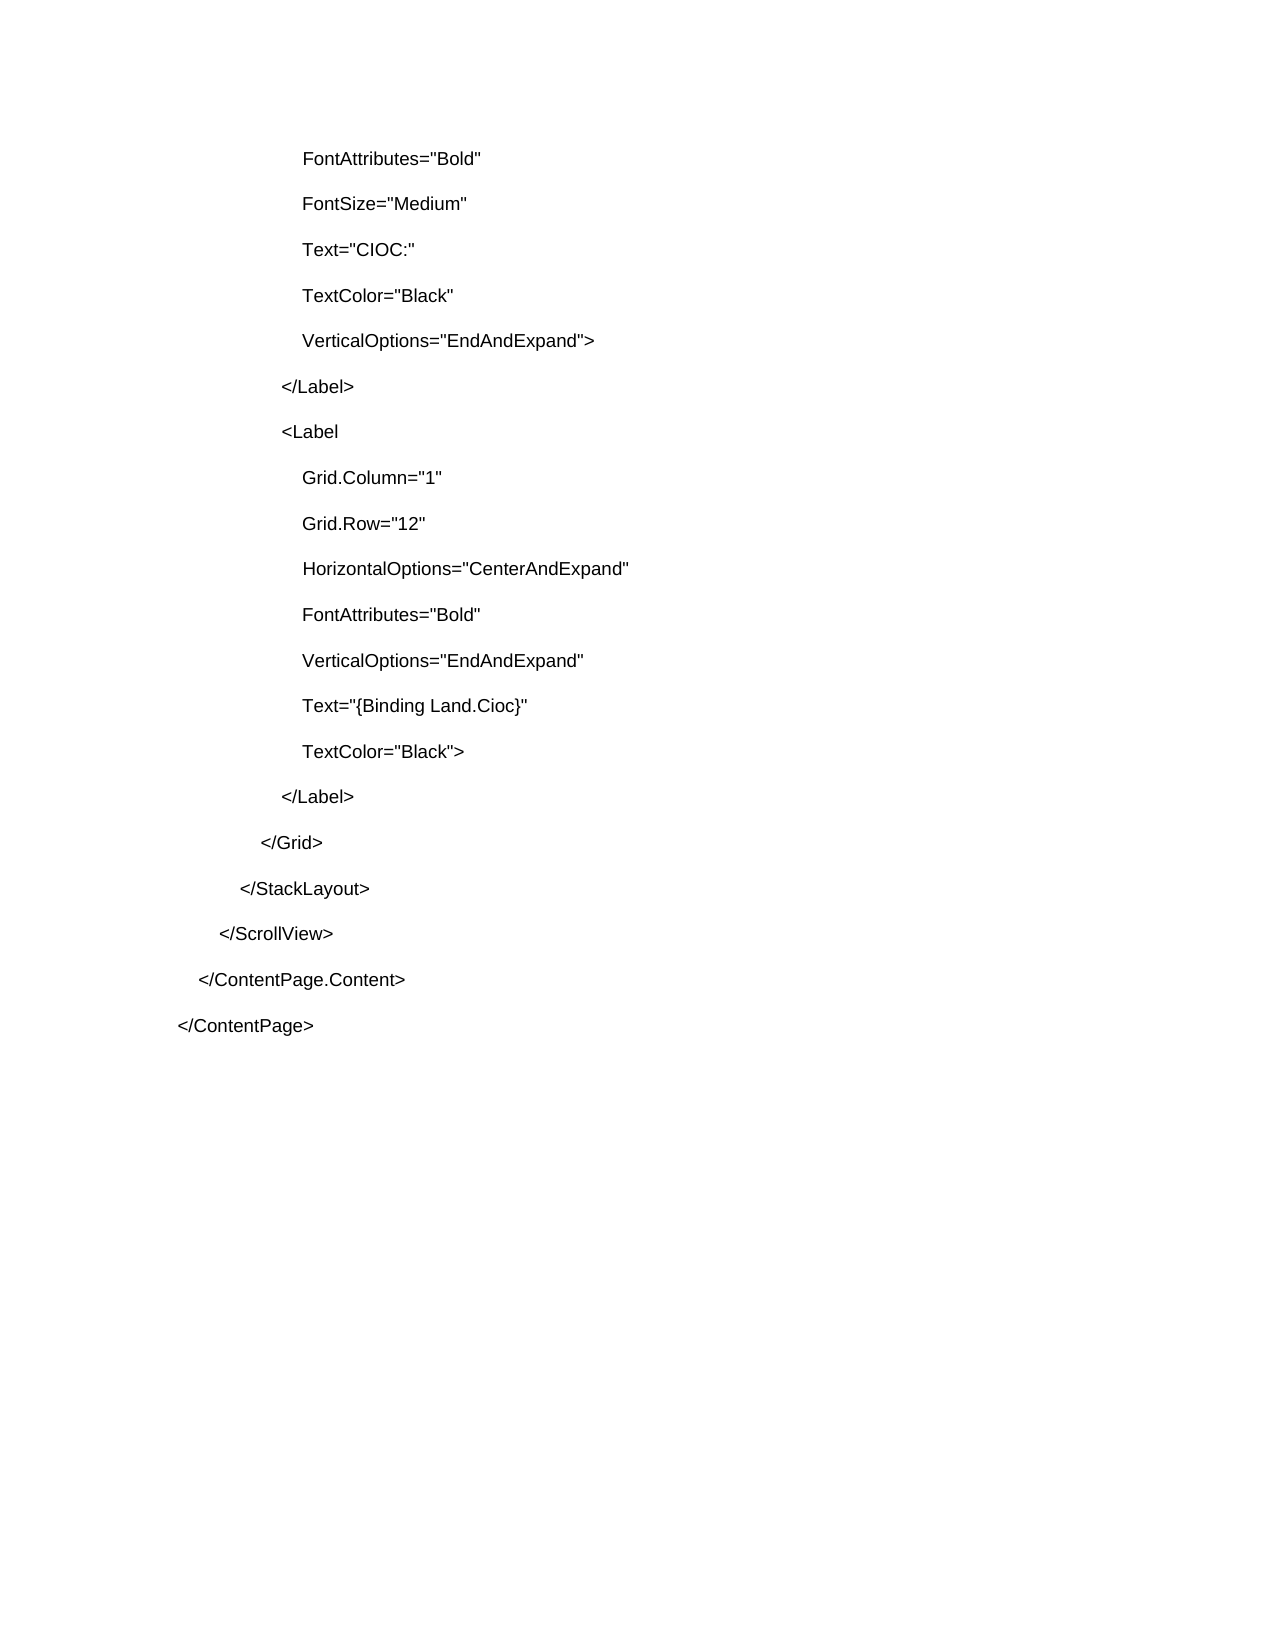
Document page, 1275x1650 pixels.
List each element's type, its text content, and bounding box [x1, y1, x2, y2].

text </ContentPage> [177, 1014, 1098, 1036]
text </Grid> [177, 832, 1098, 853]
text </Label> [177, 376, 1098, 397]
text </StackLayout> [177, 878, 1098, 899]
text TextColor="Black" [177, 284, 1098, 306]
text VerticalOptions="EndAndExpand"> [177, 330, 1098, 352]
text Text="CIOC:" [177, 239, 1098, 260]
text </Label> [177, 786, 1098, 808]
text VerticalOptions="EndAndExpand" [177, 649, 1098, 671]
text FontAttributes="Bold" [177, 604, 1098, 625]
text </ScrollView> [177, 923, 1098, 945]
text HorizontalOptions="CenterAndExpand" [177, 558, 1098, 580]
text Grid.Row="12" [177, 513, 1098, 534]
text TextColor="Black"> [177, 741, 1098, 762]
text FontAttributes="Bold" [177, 148, 1098, 169]
text Grid.Column="1" [177, 467, 1098, 488]
text <Label [177, 421, 1098, 443]
text FontSize="Medium" [177, 193, 1098, 215]
text Text="{Binding Land.Cioc}" [177, 695, 1098, 717]
text </ContentPage.Content> [177, 969, 1098, 990]
